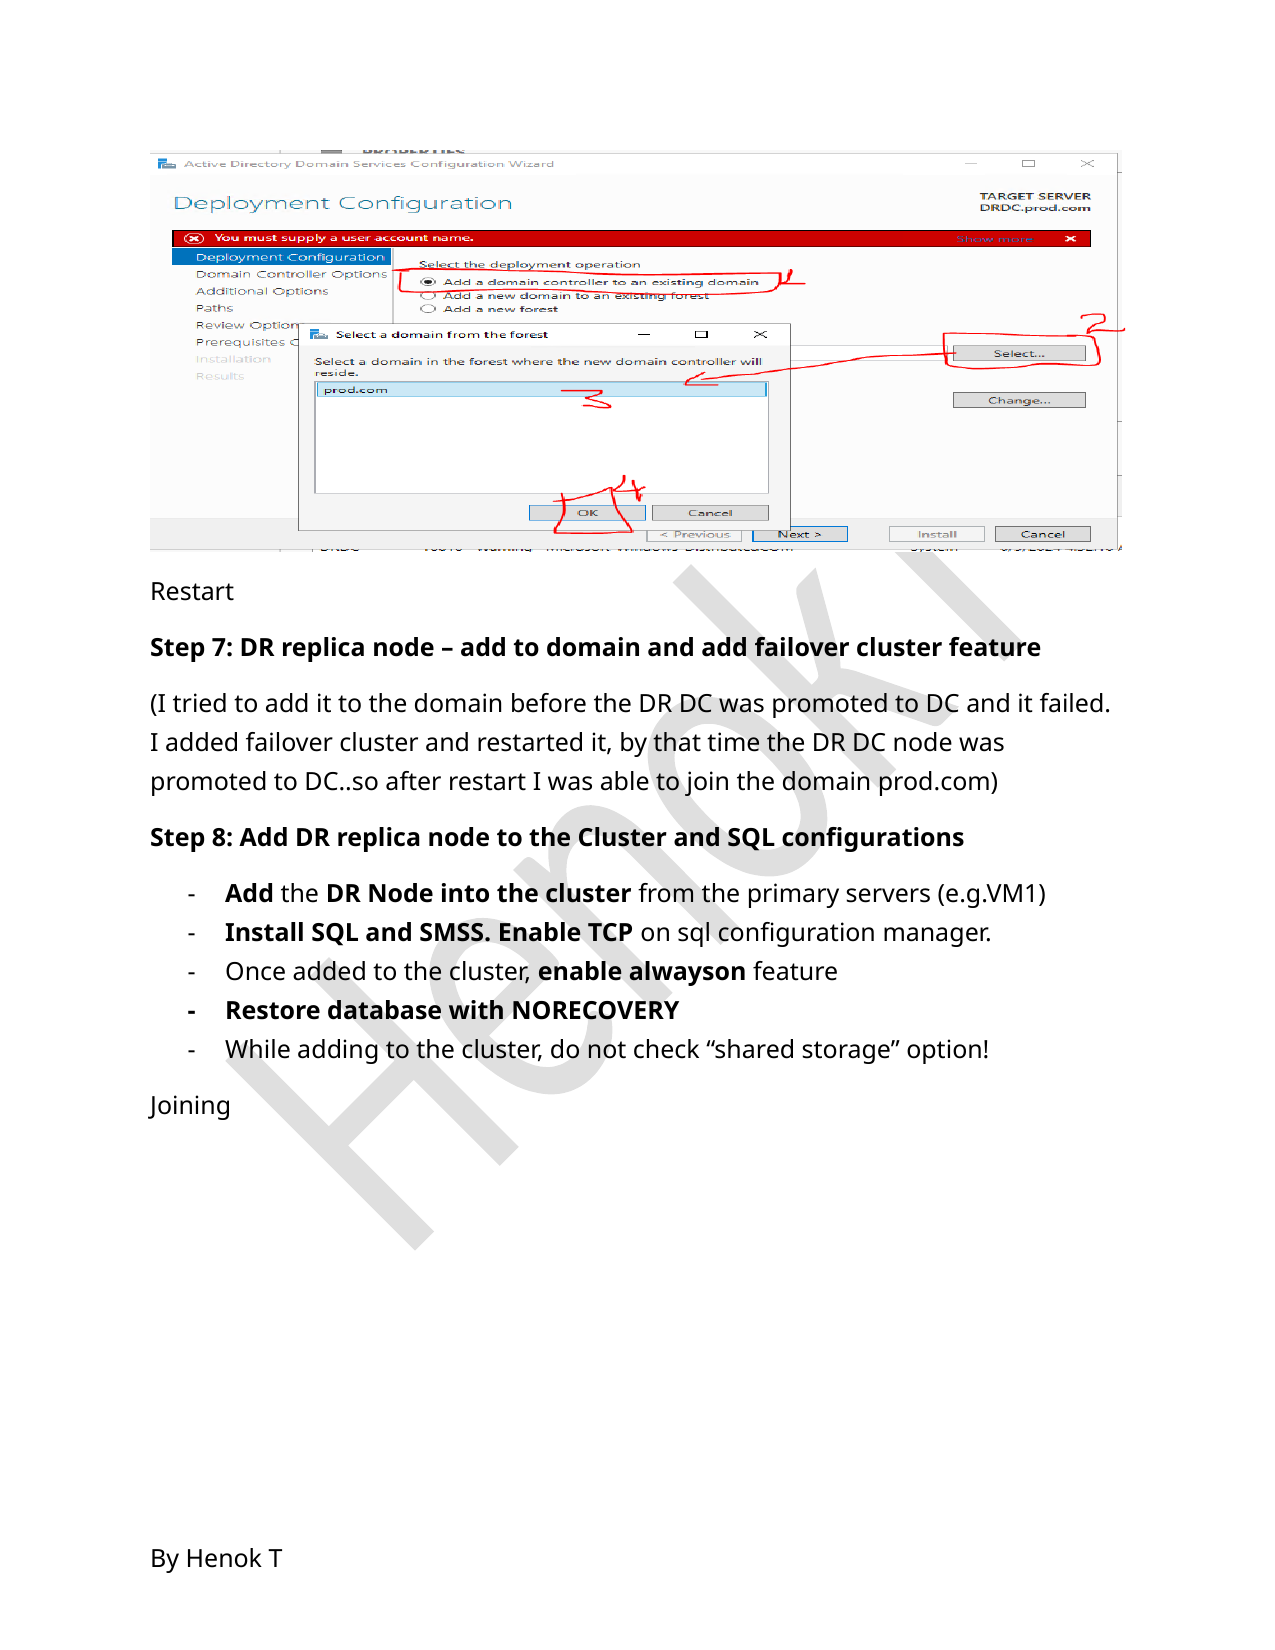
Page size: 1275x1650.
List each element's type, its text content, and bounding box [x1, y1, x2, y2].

list Add the DR Node into the cluster from the primary servers (e.g.VM1) [187, 875, 1125, 909]
text Step 7: DR replica node – add to domain and add failover cluster feature [150, 629, 1125, 663]
list Restore database with NORECOVERY [187, 993, 1125, 1027]
list Install SQL and SMSS. Enable TCP on sql configuration manager. [187, 914, 1125, 948]
text Step 8: Add DR replica node to the Cluster and SQL configurations [150, 819, 1125, 853]
picture [150, 150, 1125, 552]
text (I tried to add it to the domain before the DR DC was promoted to DC and it failed. I added failover cluster and restarted it, by that time the DR DC node was promoted to DC..so after restart I was able to join the domain prod.com) [150, 685, 1125, 798]
list While adding to the cluster, do not check “shared storage” option! [187, 1032, 1125, 1066]
text Joining [150, 1088, 1125, 1122]
text Restart [150, 573, 1125, 608]
list Once added to the cluster, enable alwayson feature [187, 953, 1125, 988]
